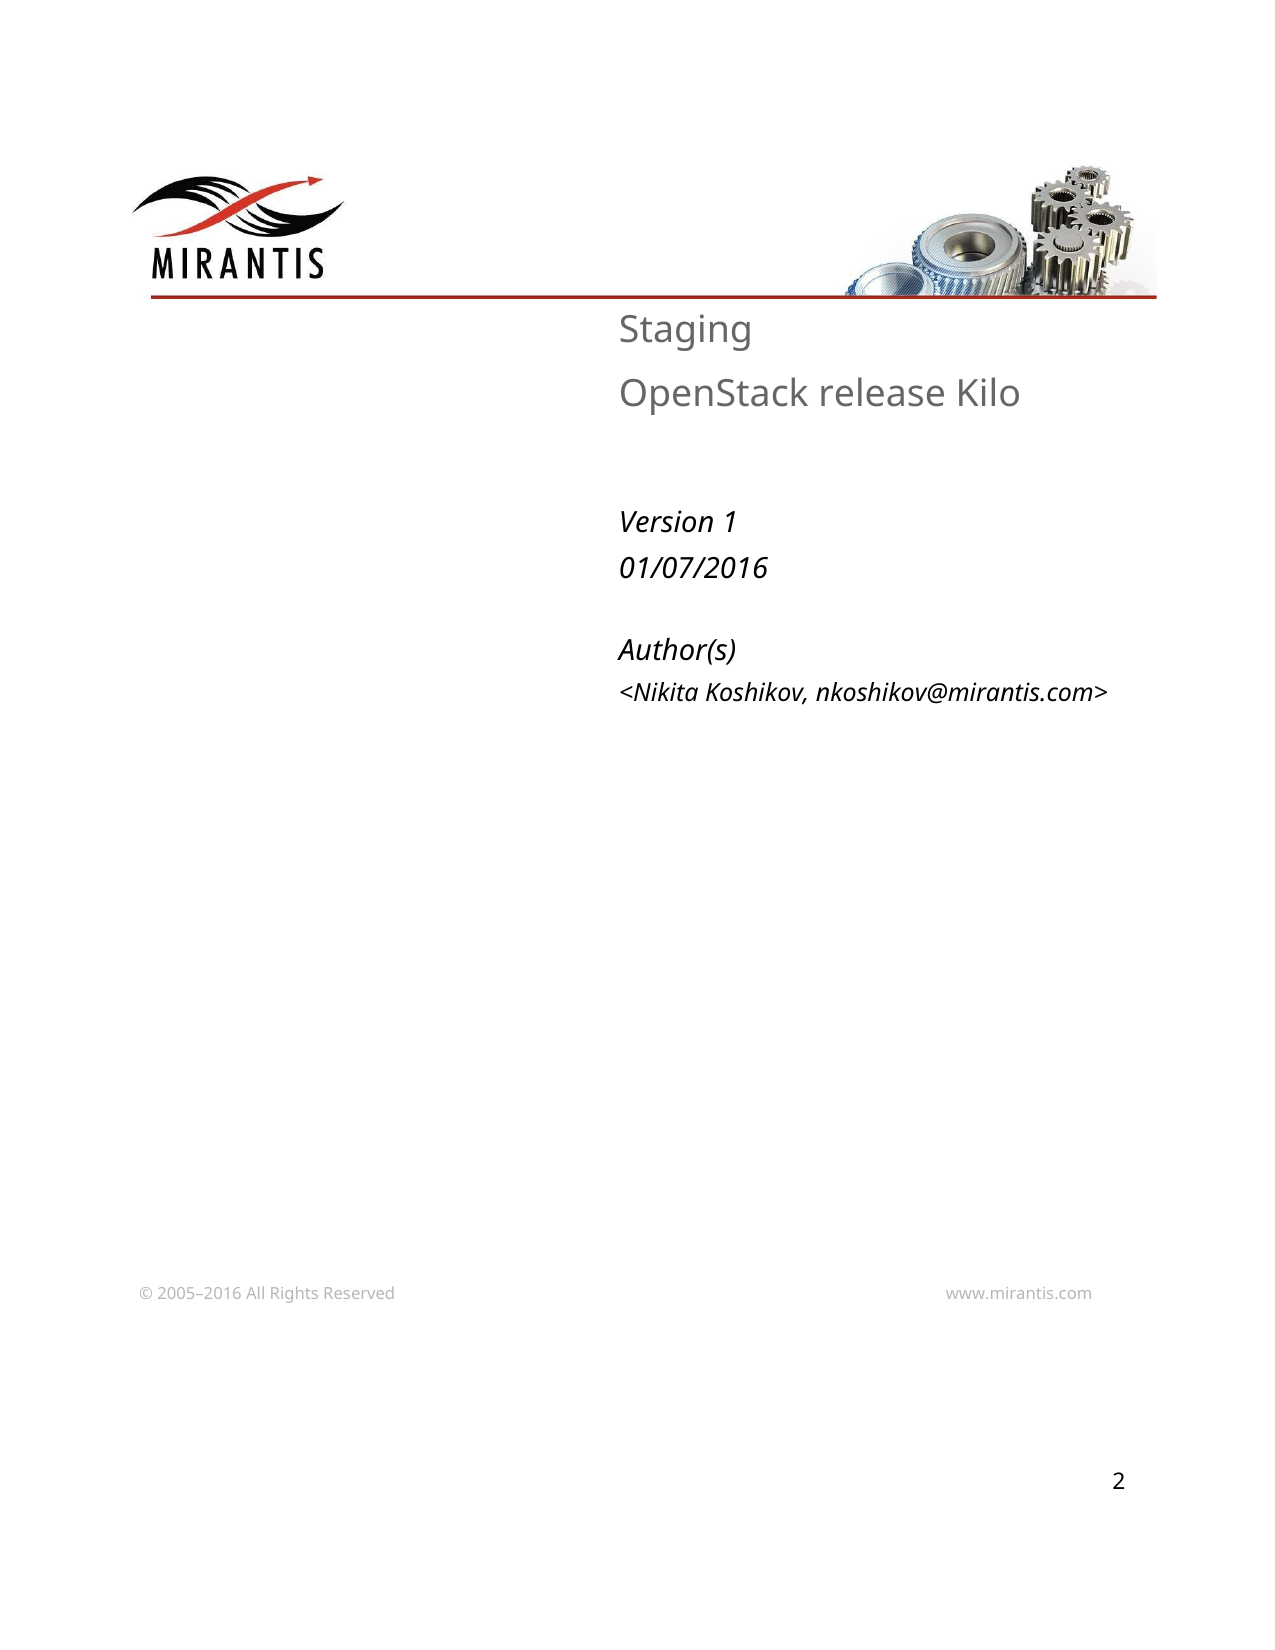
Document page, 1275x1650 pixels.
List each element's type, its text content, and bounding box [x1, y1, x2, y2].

text 01/07/2016 [619, 547, 1125, 587]
subtitle OpenStack release Kilo [619, 366, 1125, 417]
picture [131, 150, 1157, 299]
text <Nikita Koshikov, nkoshikov@mirantis.com> [619, 674, 1125, 708]
text Version 1 [619, 502, 1125, 541]
subtitle Cluster Big Dog Company Staging [619, 302, 1125, 353]
text Author(s) [619, 629, 1125, 668]
